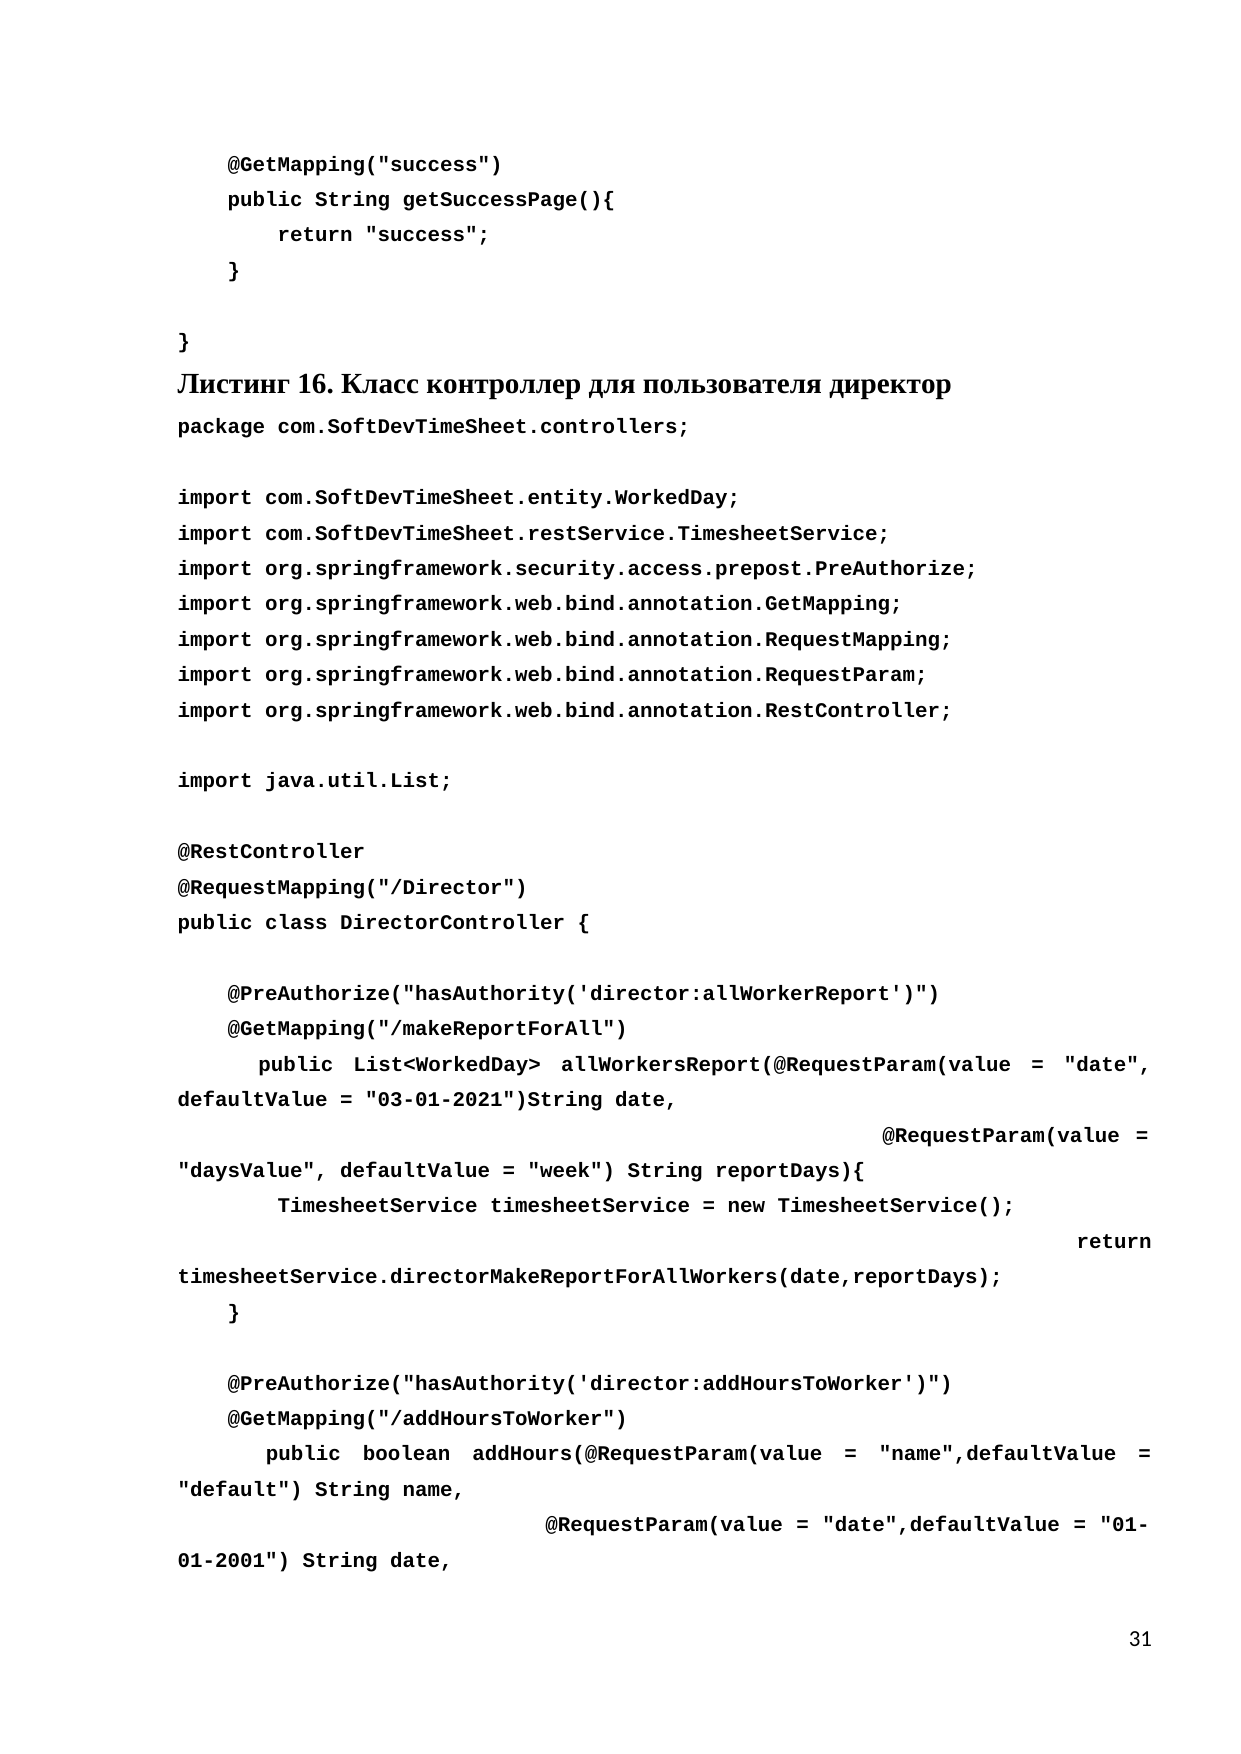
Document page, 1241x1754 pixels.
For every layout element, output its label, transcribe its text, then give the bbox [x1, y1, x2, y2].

text } [177, 260, 1152, 283]
text @RequestParam(value = "date",defaultValue = "01-01-2001") String date, [177, 1514, 1152, 1573]
text @RestController [177, 841, 1152, 865]
text import org.springframework.web.bind.annotation.RequestParam; [177, 664, 1152, 688]
text TimesheetService timesheetService = new TimesheetService(); [177, 1196, 1152, 1219]
text import org.springframework.security.access.prepost.PreAuthorize; [177, 558, 1152, 582]
text import org.springframework.web.bind.annotation.RequestMapping; [177, 629, 1152, 652]
text public class DirectorController { [177, 912, 1152, 936]
text package com.SoftDevTimeSheet.controllers; [177, 416, 1152, 440]
text } [177, 1302, 1152, 1325]
text @RequestMapping("/Director") [177, 877, 1152, 900]
text public String getSuccessPage(){ [177, 189, 1152, 213]
text import com.SoftDevTimeSheet.restService.TimesheetService; [177, 523, 1152, 546]
text import org.springframework.web.bind.annotation.GetMapping; [177, 593, 1152, 617]
text import com.SoftDevTimeSheet.entity.WorkedDay; [177, 487, 1152, 511]
text @GetMapping("success") [177, 153, 1152, 177]
text public List<WorkedDay> allWorkersReport(@RequestParam(value = "date", defaultValue = "03-01-2021")String date, [177, 1054, 1152, 1113]
text @GetMapping("/addHoursToWorker") [177, 1408, 1152, 1432]
text @GetMapping("/makeReportForAll") [177, 1018, 1152, 1042]
text return "success"; [177, 224, 1152, 248]
text import org.springframework.web.bind.annotation.RestController; [177, 700, 1152, 723]
text import java.util.List; [177, 771, 1152, 794]
text public boolean addHours(@RequestParam(value = "name",defaultValue = "default") String name, [177, 1443, 1152, 1502]
text @PreAuthorize("hasAuthority('director:addHoursToWorker')") [177, 1373, 1152, 1396]
text } [177, 331, 1152, 354]
text return timesheetService.directorMakeReportForAllWorkers(date,reportDays); [177, 1231, 1152, 1290]
text @PreAuthorize("hasAuthority('director:allWorkerReport')") [177, 983, 1152, 1007]
text @RequestParam(value = "daysValue", defaultValue = "week") String reportDays){ [177, 1125, 1152, 1184]
text Листинг 16. Класс контроллер для пользователя директор [177, 366, 1152, 399]
